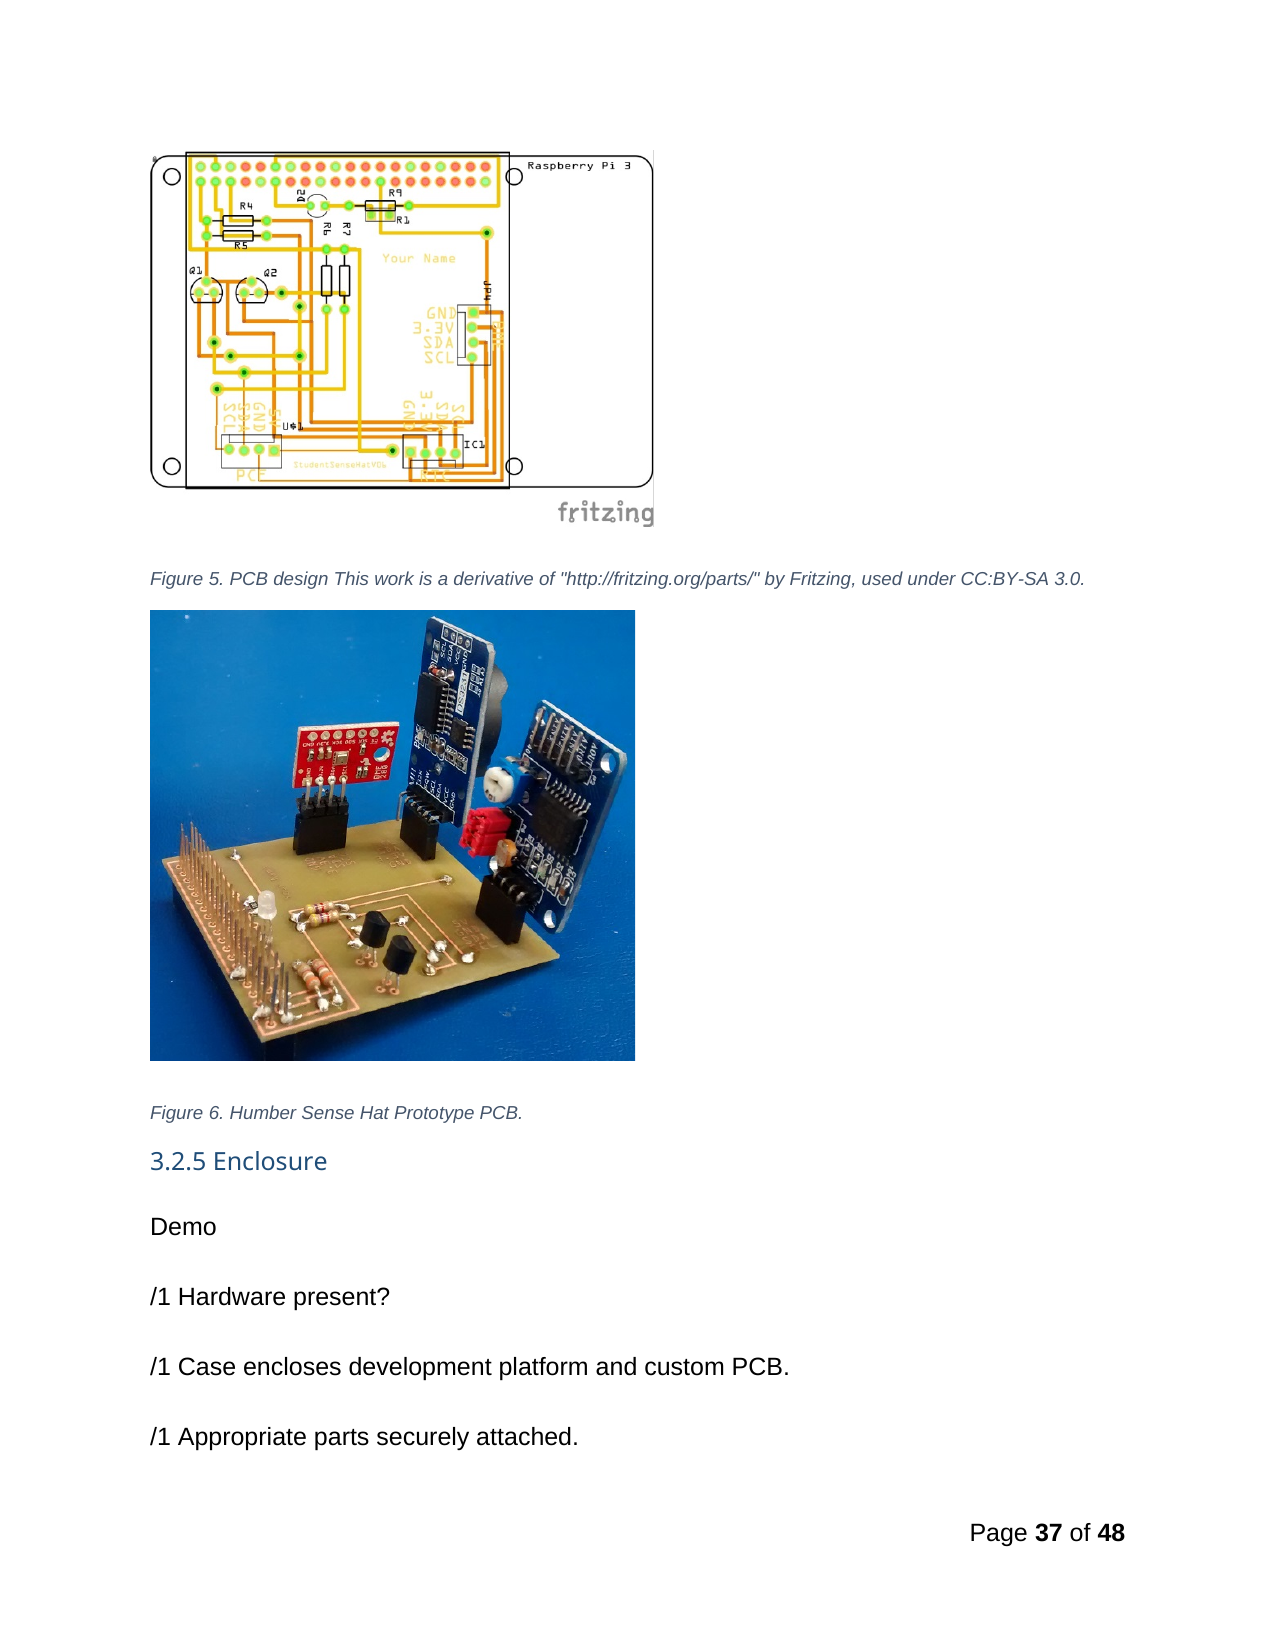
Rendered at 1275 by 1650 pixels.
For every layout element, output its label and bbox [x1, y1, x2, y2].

picture [150, 150, 654, 527]
picture [150, 610, 636, 1061]
